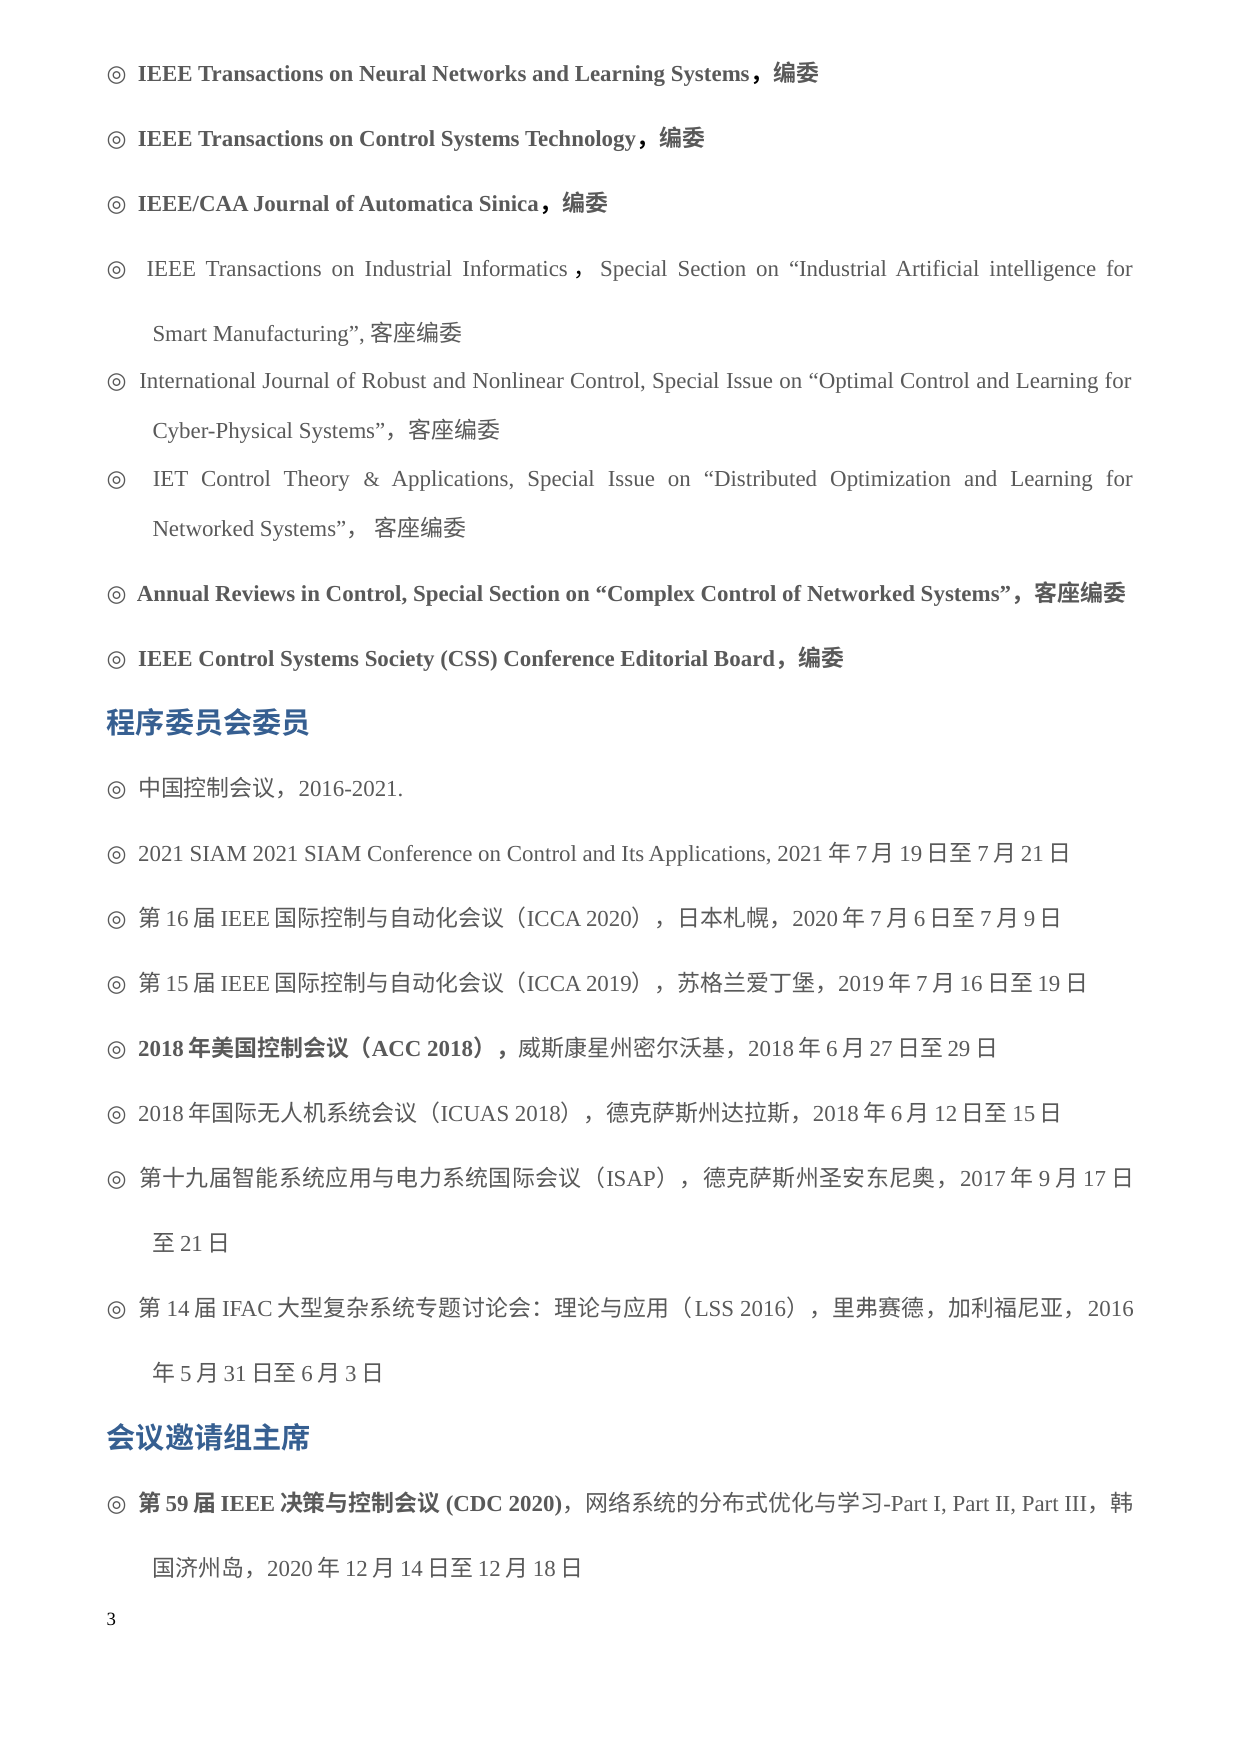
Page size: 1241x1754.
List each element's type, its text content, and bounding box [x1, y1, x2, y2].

text ◎ 2018年国际无人机系统会议（ICUAS 2018），德克萨斯州达拉斯，2018年6月12日至15日 [106, 1078, 1134, 1143]
text ◎ IEEE Transactions on Control Systems Technology，编委 [106, 103, 1134, 168]
text 程序委员会委员 [106, 688, 1134, 753]
text ◎ 2018年美国控制会议（ACC 2018），威斯康星州密尔沃基，2018年6月27日至29日 [106, 1013, 1134, 1078]
text ◎ 第14届IFAC大型复杂系统专题讨论会：理论与应用（LSS 2016），里弗赛德，加利福尼亚，2016年5月31日至6月3日 [106, 1273, 1134, 1403]
text ◎ International Journal of Robust and Nonlinear Control, Special Issue on “Optimal Control and Learning for Cyber-Physical Systems”，客座编委 [106, 363, 1134, 461]
text ◎ 第16届IEEE国际控制与自动化会议（ICCA 2020），日本札幌，2020年7月6日至7月9日 [106, 883, 1134, 948]
text ◎ IEEE/CAA Journal of Automatica Sinica，编委 [106, 168, 1134, 233]
text 会议邀请组主席 [106, 1403, 1134, 1468]
text ◎ IEEE Control Systems Society (CSS) Conference Editorial Board，编委 [106, 623, 1134, 688]
text ◎ IEEE Transactions on Neural Networks and Learning Systems，编委 [106, 38, 1134, 103]
text ◎ 中国控制会议，2016-2021. [106, 753, 1134, 818]
text ◎ 第15届IEEE国际控制与自动化会议（ICCA 2019），苏格兰爱丁堡，2019年7月16日至19日 [106, 948, 1134, 1013]
text ◎ 第十九届智能系统应用与电力系统国际会议（ISAP），德克萨斯州圣安东尼奥，2017年9月17日至21日 [106, 1143, 1134, 1273]
text ◎ IEEE Transactions on Industrial Informatics，Special Section on “Industrial Artificial intelligence for Smart Manufacturing”, 客座编委 [106, 233, 1134, 363]
text ◎ 2021 SIAM 2021 SIAM Conference on Control and Its Applications, 2021年7月19日至7月21日 [106, 818, 1134, 883]
text ◎ IET Control Theory & Applications, Special Issue on “Distributed Optimization and Learning for Networked Systems”， 客座编委 [106, 461, 1134, 558]
text ◎ Annual Reviews in Control, Special Section on “Complex Control of Networked Systems”，客座编委 [106, 558, 1134, 623]
text ◎ 第59届IEEE决策与控制会议 (CDC 2020)，网络系统的分布式优化与学习-Part I, Part II, Part III，韩国济州岛，2020年12月14日至12月18日 [106, 1468, 1134, 1598]
